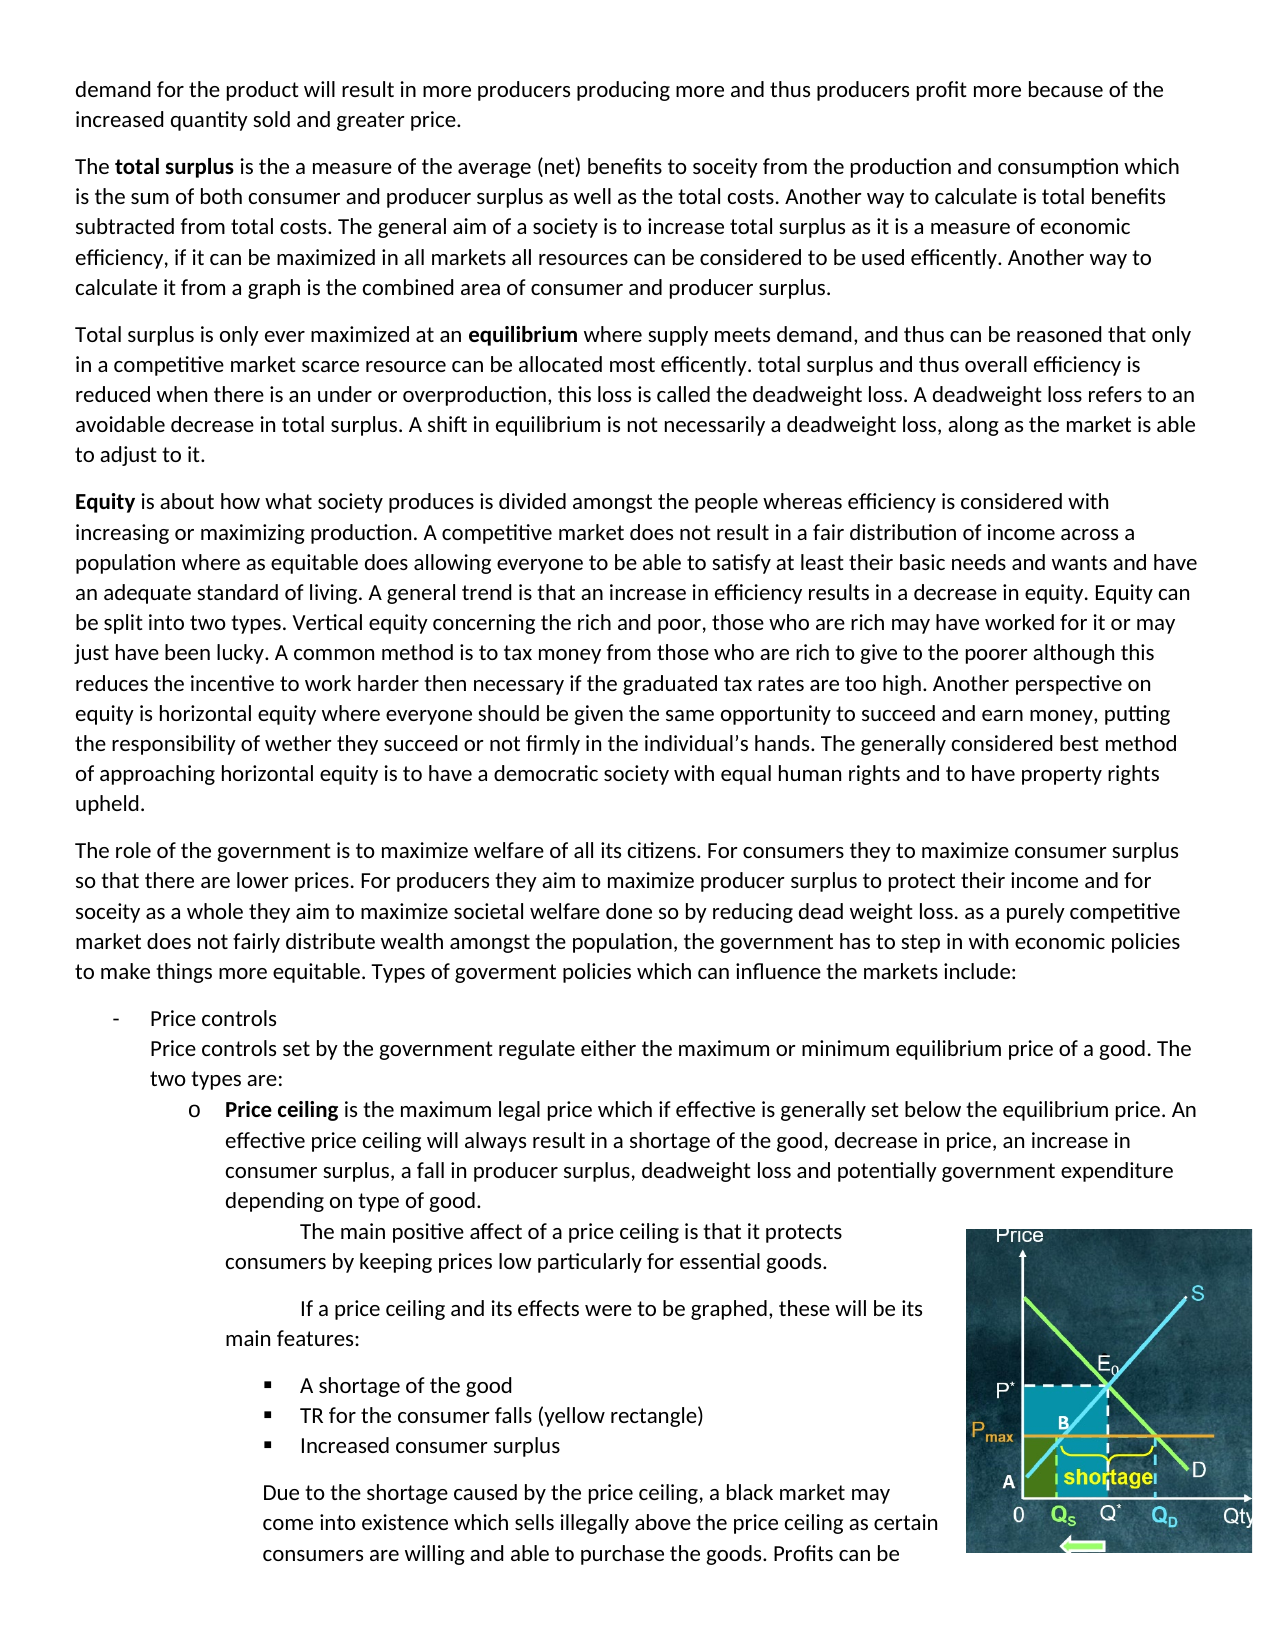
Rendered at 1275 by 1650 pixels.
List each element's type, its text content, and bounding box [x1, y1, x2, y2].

list A shortage of the good [262, 1371, 964, 1399]
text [262, 1478, 1200, 1567]
picture [964, 1229, 1252, 1552]
list Price controls set by the government regulate either the maximum or minimum equilibrium price of a good. The two types are: [150, 1034, 1200, 1093]
text Equity is about how what society produces is divided amongst the people whereas efficiency is considered with increasing or maximizing production. A competitive market does not result in a fair distribution of income across a population where as equitable does allowing everyone to be able to satisfy at least their basic needs and wants and have an adequate standard of living. A general trend is that an increase in efficiency results in a decrease in equity. Equity can be split into two types. Vertical equity concerning the rich and poor, those who are rich may have worked for it or may just have been lucky. A common method is to tax money from those who are rich to give to the poorer although this reduces the incentive to work harder then necessary if the graduated tax rates are too high. Another perspective on equity is horizontal equity where everyone should be given the same opportunity to succeed and earn money, putting the responsibility of wether they succeed or not firmly in the individual’s hands. The generally considered best method of approaching horizontal equity is to have a democratic society with equal human rights and to have property rights upheld. [75, 487, 1200, 818]
list Increased consumer surplus [262, 1431, 964, 1459]
list TR for the consumer falls (yellow rectangle) [262, 1401, 964, 1429]
text Total surplus is only ever maximized at an equilibrium where supply meets demand, and thus can be reasoned that only in a competitive market scarce resource can be allocated most efficently. total surplus and thus overall efficiency is reduced when there is an under or overproduction, this loss is called the deadweight loss. A deadweight loss refers to an avoidable decrease in total surplus. A shift in equilibrium is not necessarily a deadweight loss, along as the market is able to adjust to it. [75, 320, 1200, 469]
list Price controls [112, 1004, 1200, 1032]
text The total surplus is the a measure of the average (net) benefits to soceity from the production and consumption which is the sum of both consumer and producer surplus as well as the total costs. Another way to calculate is total benefits subtracted from total costs. The general aim of a society is to increase total surplus as it is a measure of economic efficiency, if it can be maximized in all markets all resources can be considered to be used efficently. Another way to calculate it from a graph is the combined area of consumer and producer surplus. [75, 152, 1200, 301]
text The role of the government is to maximize welfare of all its citizens. For consumers they to maximize consumer surplus so that there are lower prices. For producers they aim to maximize producer surplus to protect their income and for soceity as a whole they aim to maximize societal welfare done so by reducing dead weight loss. as a purely competitive market does not fairly distribute wealth amongst the population, the government has to step in with economic policies to make things more equitable. Types of goverment policies which can influence the markets include: [75, 836, 1200, 985]
list Price ceiling is the maximum legal price which if effective is generally set below the equilibrium price. An effective price ceiling will always result in a shortage of the good, decrease in price, an increase in consumer surplus, a fall in producer surplus, deadweight loss and potentially government expenditure depending on type of good. [187, 1095, 1200, 1214]
text If a price ceiling and its effects were to be graphed, these will be its main features: [225, 1294, 964, 1352]
list The main positive affect of a price ceiling is that it protects consumers by keeping prices low particularly for essential goods. [225, 1217, 1200, 1275]
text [75, 75, 1200, 133]
